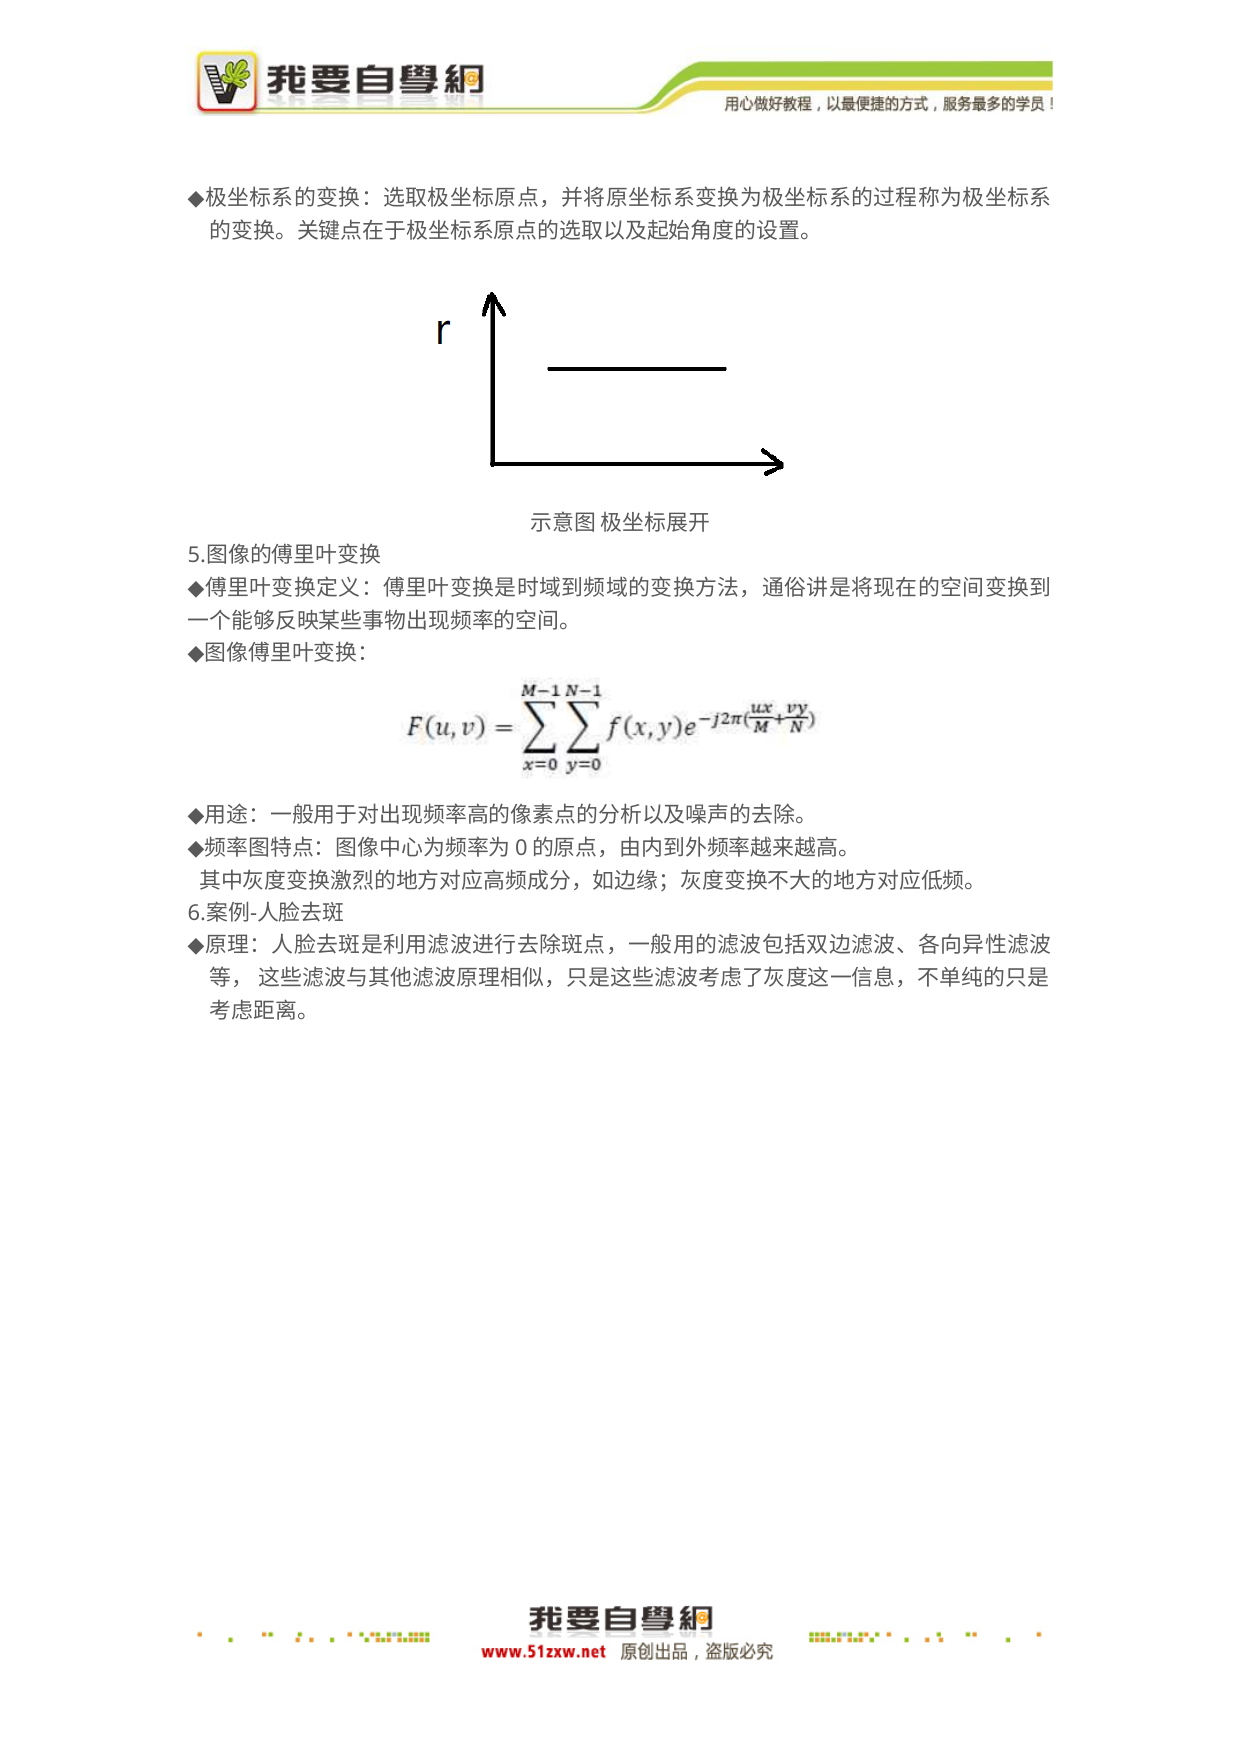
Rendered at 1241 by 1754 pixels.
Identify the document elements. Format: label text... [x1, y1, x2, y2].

text 5.图像的傅里叶变换 [187, 537, 1053, 570]
text ◆频率图特点：图像中心为频率为0的原点，由内到外频率越来越高。 [187, 830, 1053, 862]
text 示意图 极坐标展开 [187, 505, 1053, 537]
text ◆图像傅里叶变换： [187, 635, 1053, 667]
picture [389, 667, 851, 783]
text 其中灰度变换激烈的地方对应高频成分，如边缘；灰度变换不大的地方对应低频。 [187, 862, 1053, 895]
text ◆原理：人脸去斑是利用滤波进行去除斑点，一般用的滤波包括双边滤波、各向异性滤波等， 这些滤波与其他滤波原理相似，只是这些滤波考虑了灰度这一信息，不单纯的只是考虑距离。 [187, 927, 1053, 1025]
text 6.案例-人脸去斑 [187, 895, 1053, 927]
picture [406, 244, 834, 496]
text ◆用途：一般用于对出现频率高的像素点的分析以及噪声的去除。 [187, 797, 1053, 830]
picture [187, 46, 1053, 116]
text ◆极坐标系的变换：选取极坐标原点，并将原坐标系变换为极坐标系的过程称为极坐标系的变换。关键点在于极坐标系原点的选取以及起始角度的设置。 [187, 180, 1053, 245]
picture [187, 1598, 1053, 1668]
text ◆傅里叶变换定义：傅里叶变换是时域到频域的变换方法，通俗讲是将现在的空间变换到一个能够反映某些事物出现频率的空间。 [187, 570, 1053, 635]
